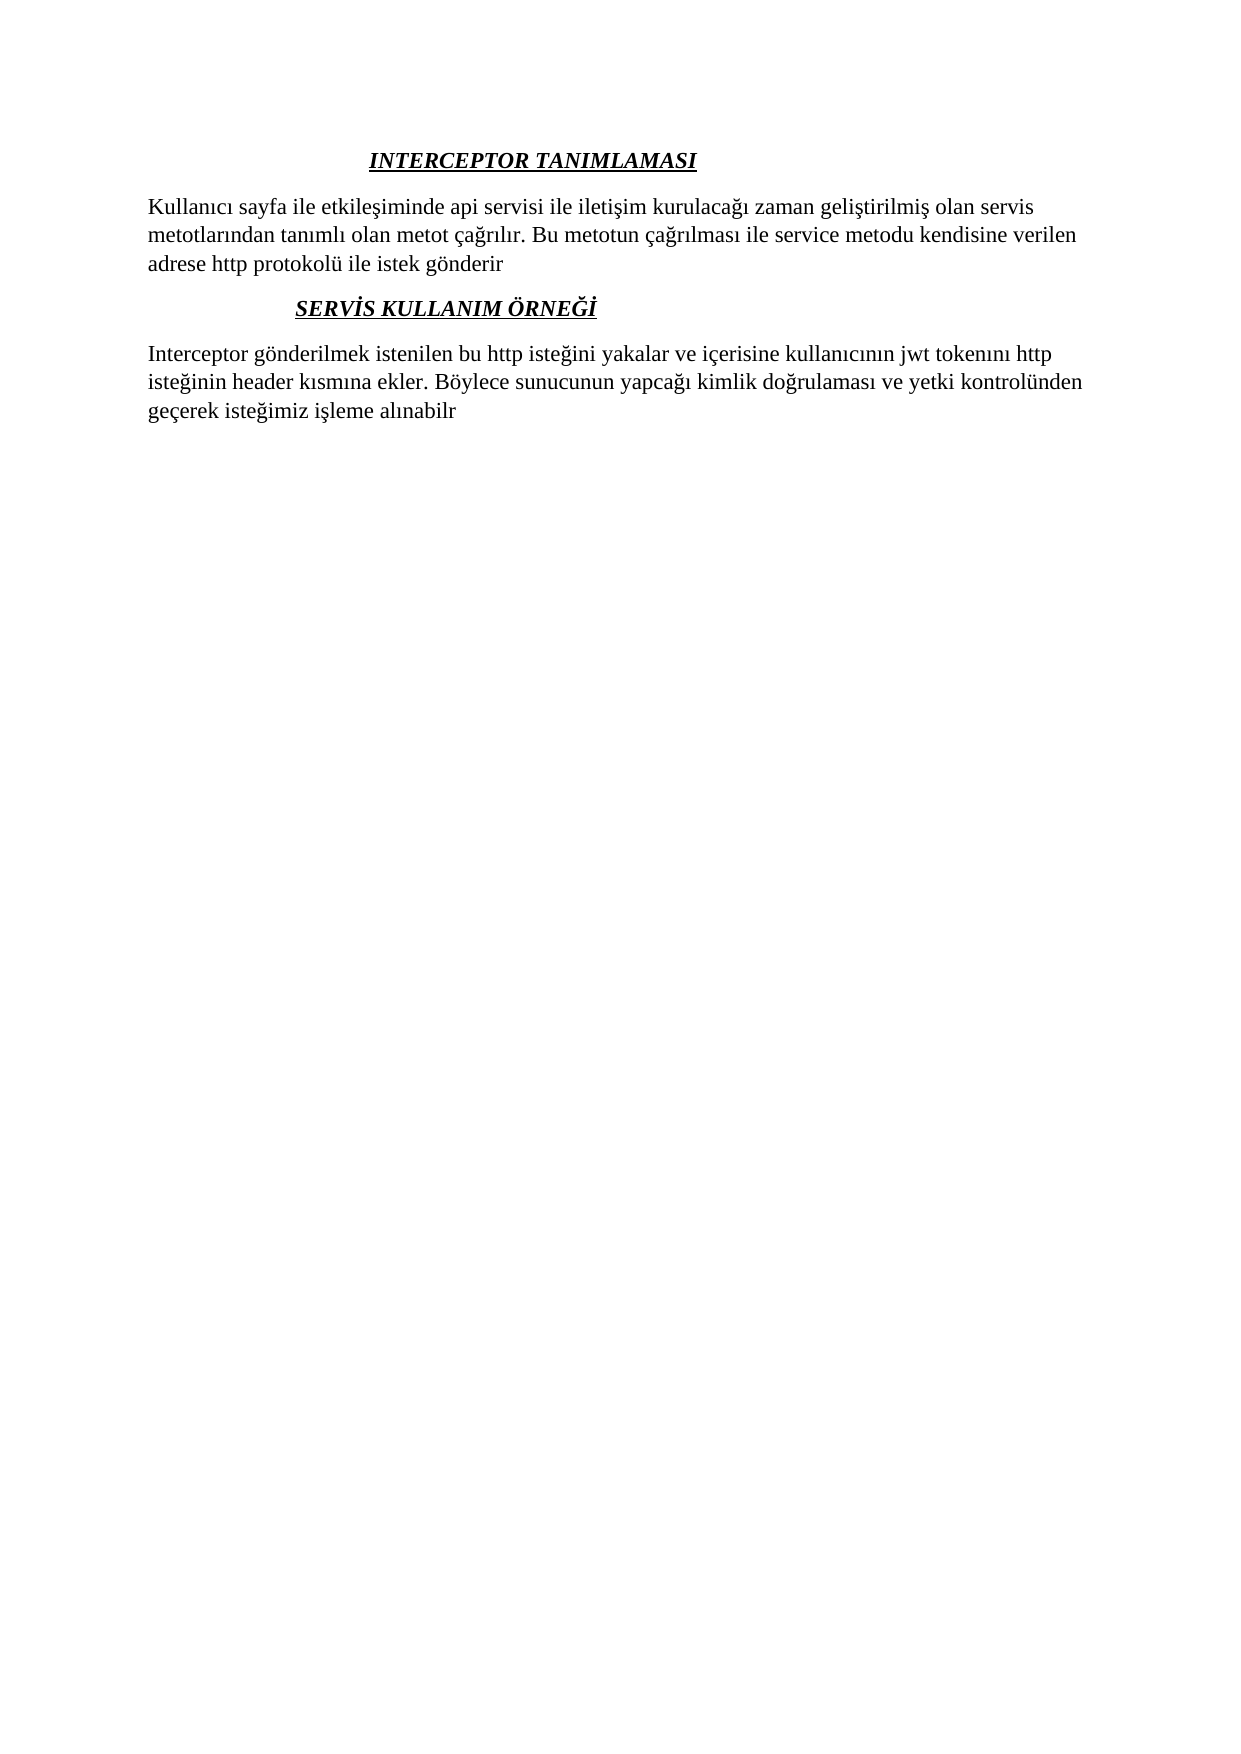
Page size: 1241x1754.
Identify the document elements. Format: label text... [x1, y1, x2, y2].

text Kullanıcı sayfa ile etkileşiminde api servisi ile iletişim kurulacağı zaman geliştirilmiş olan servis metotlarından tanımlı olan metot çağrılır. Bu metotun çağrılması ile service metodu kendisine verilen adrese http protokolü ile istek gönderir [148, 193, 1093, 276]
text INTERCEPTOR TANIMLAMASI [148, 148, 1093, 174]
text Interceptor gönderilmek istenilen bu http isteğini yakalar ve içerisine kullanıcının jwt tokenını http isteğinin header kısmına ekler. Böylece sunucunun yapcağı kimlik doğrulaması ve yetki kontrolünden geçerek isteğimiz işleme alınabilr [148, 340, 1093, 423]
text SERVİS KULLANIM ÖRNEĞİ [148, 295, 1093, 321]
